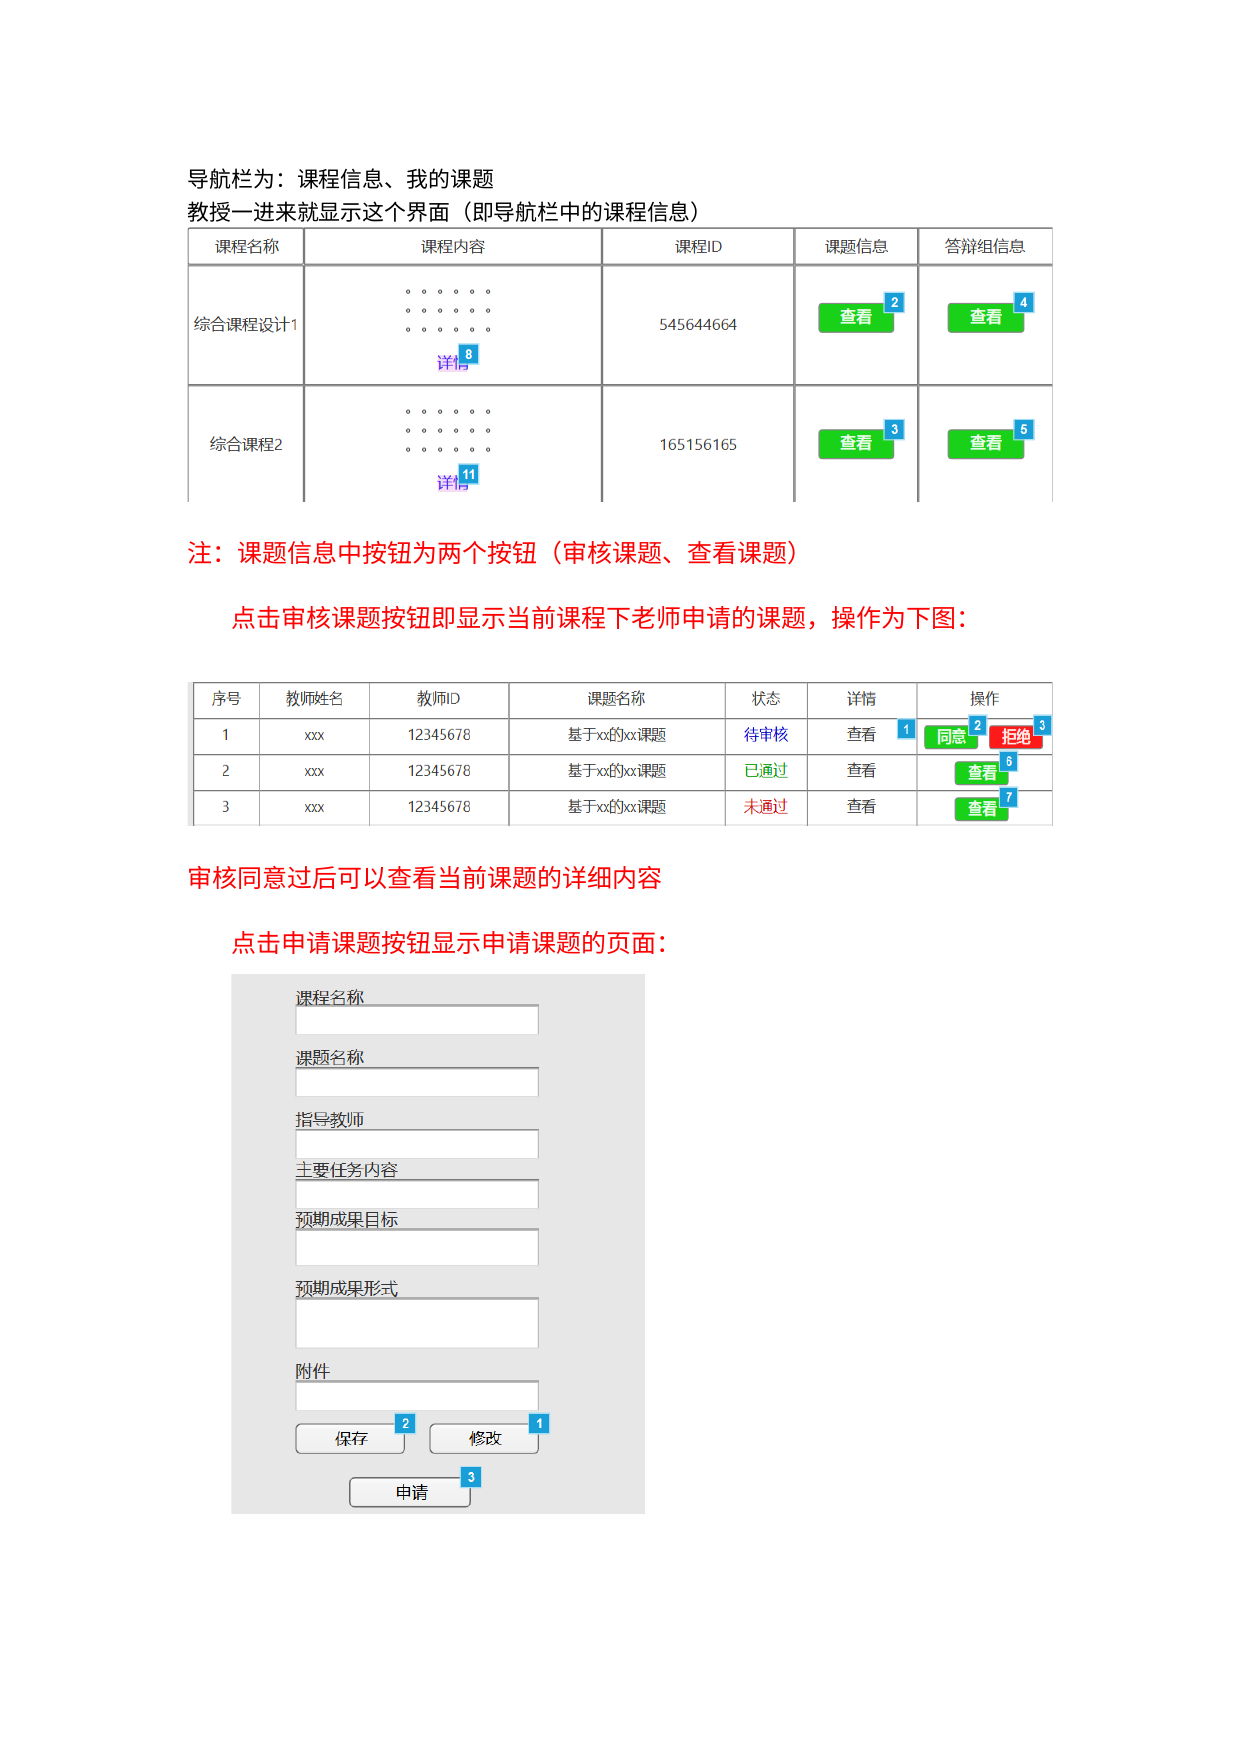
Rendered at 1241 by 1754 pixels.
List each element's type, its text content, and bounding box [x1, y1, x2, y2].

picture [187, 227, 1053, 502]
picture [187, 682, 1053, 826]
text 点击审核课题按钮即显示当前课程下老师申请的课题，操作为下图： [187, 584, 1053, 649]
text 点击申请课题按钮显示申请课题的页面： [187, 909, 1053, 974]
picture [231, 974, 645, 1514]
text 教授一进来就显示这个界面（即导航栏中的课程信息） [187, 194, 1053, 227]
text 导航栏为：课程信息、我的课题 [187, 162, 1053, 194]
text 注：课题信息中按钮为两个按钮（审核课题、查看课题） [187, 519, 1053, 584]
text 审核同意过后可以查看当前课题的详细内容 [187, 844, 1053, 909]
